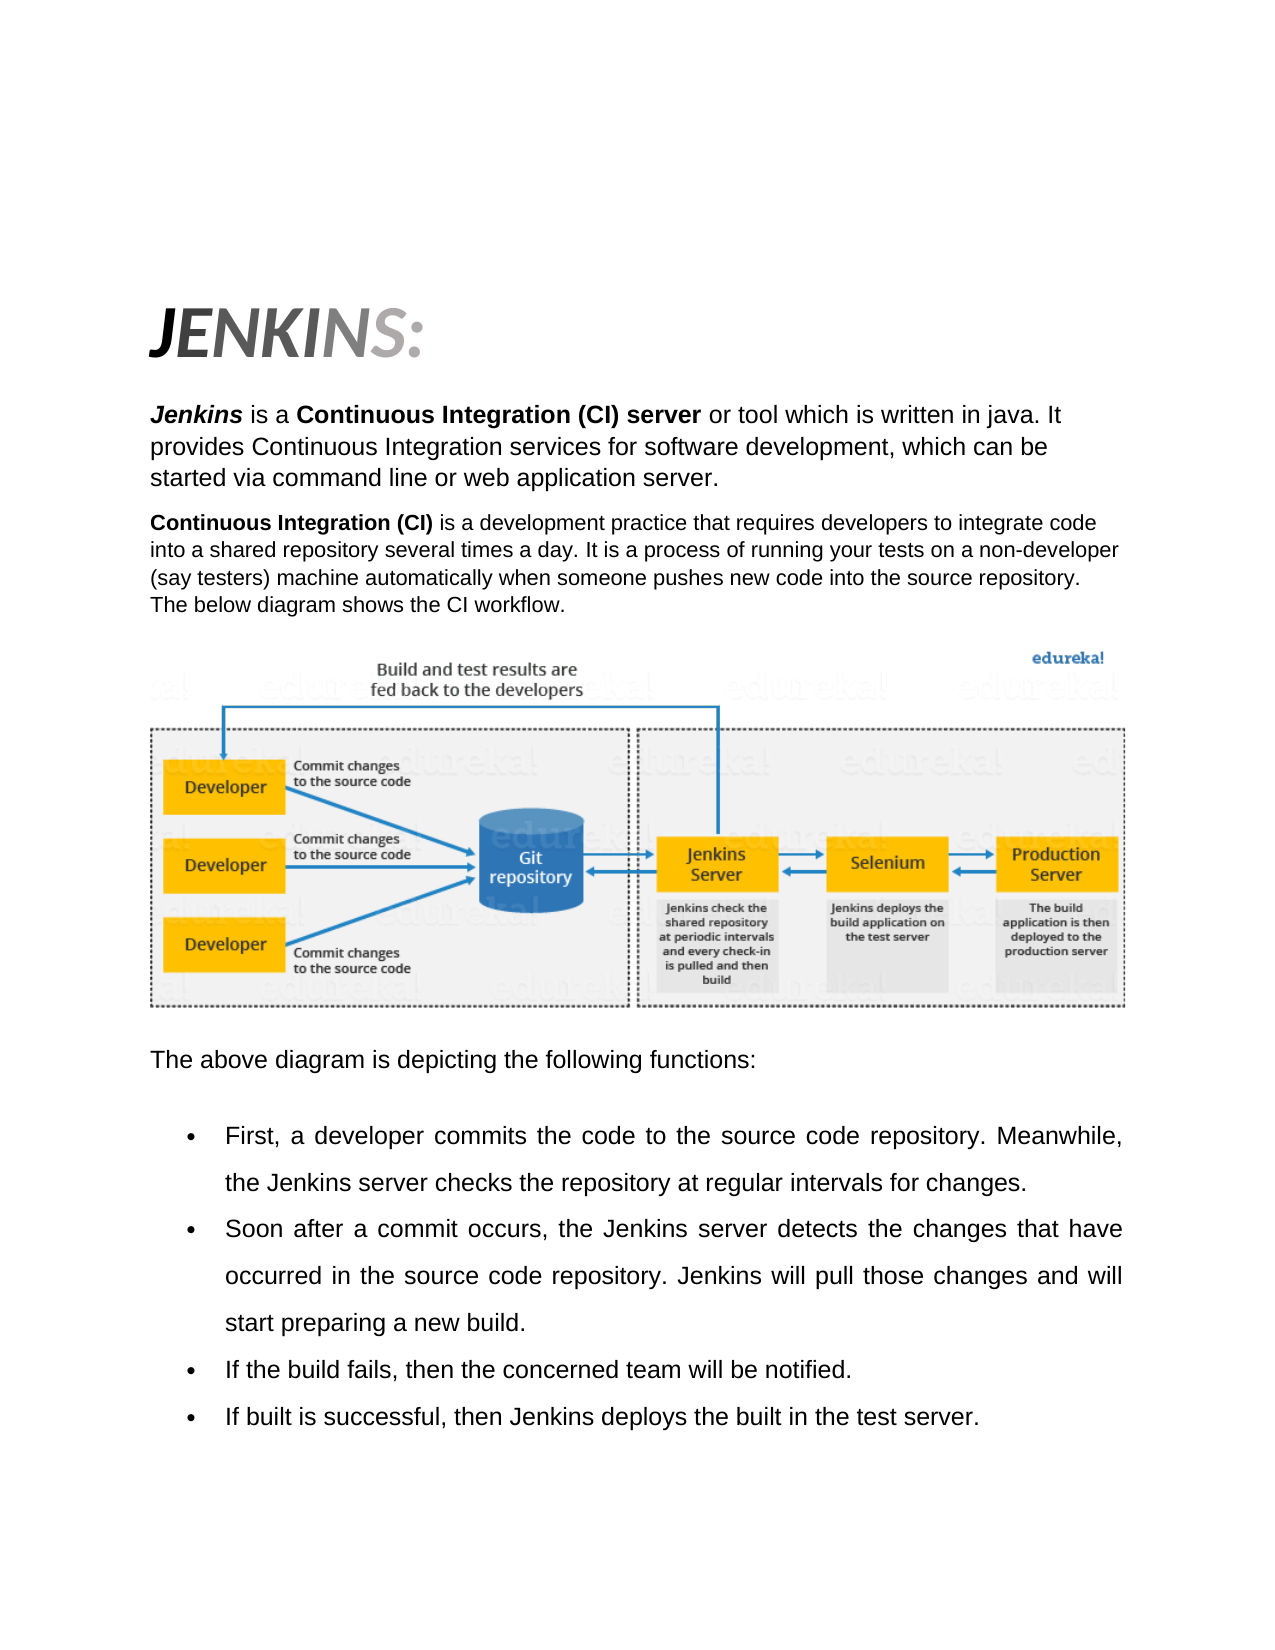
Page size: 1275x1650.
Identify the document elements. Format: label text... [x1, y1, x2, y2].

text Continuous Integration (CI) is a development practice that requires developers to integrate code into a shared repository several times a day. It is a process of running your tests on a non-developer (say testers) machine automatically when someone pushes new code into the source repository. The below diagram shows the CI workflow. [150, 510, 1125, 617]
text Jenkins is a Continuous Integration (CI) server or tool which is written in java. It provides Continuous Integration services for software development, which can be started via command line or web application server. [150, 400, 1125, 491]
list Soon after a commit occurs, the Jenkins server detects the changes that have occurred in the source code repository. Jenkins will pull those changes and will start preparing a new build. [187, 1196, 1125, 1337]
text JENKINS: [150, 285, 1125, 376]
list If the build fails, then the concerned team will be notified. [187, 1337, 1125, 1384]
list First, a developer commits the code to the source code repository. Meanwhile, the Jenkins server checks the repository at regular intervals for changes. [187, 1103, 1125, 1196]
list If built is successful, then Jenkins deploys the built in the test server. [187, 1384, 1125, 1431]
text The above diagram is depicting the following functions: [150, 1027, 1125, 1073]
picture [150, 635, 1125, 1008]
